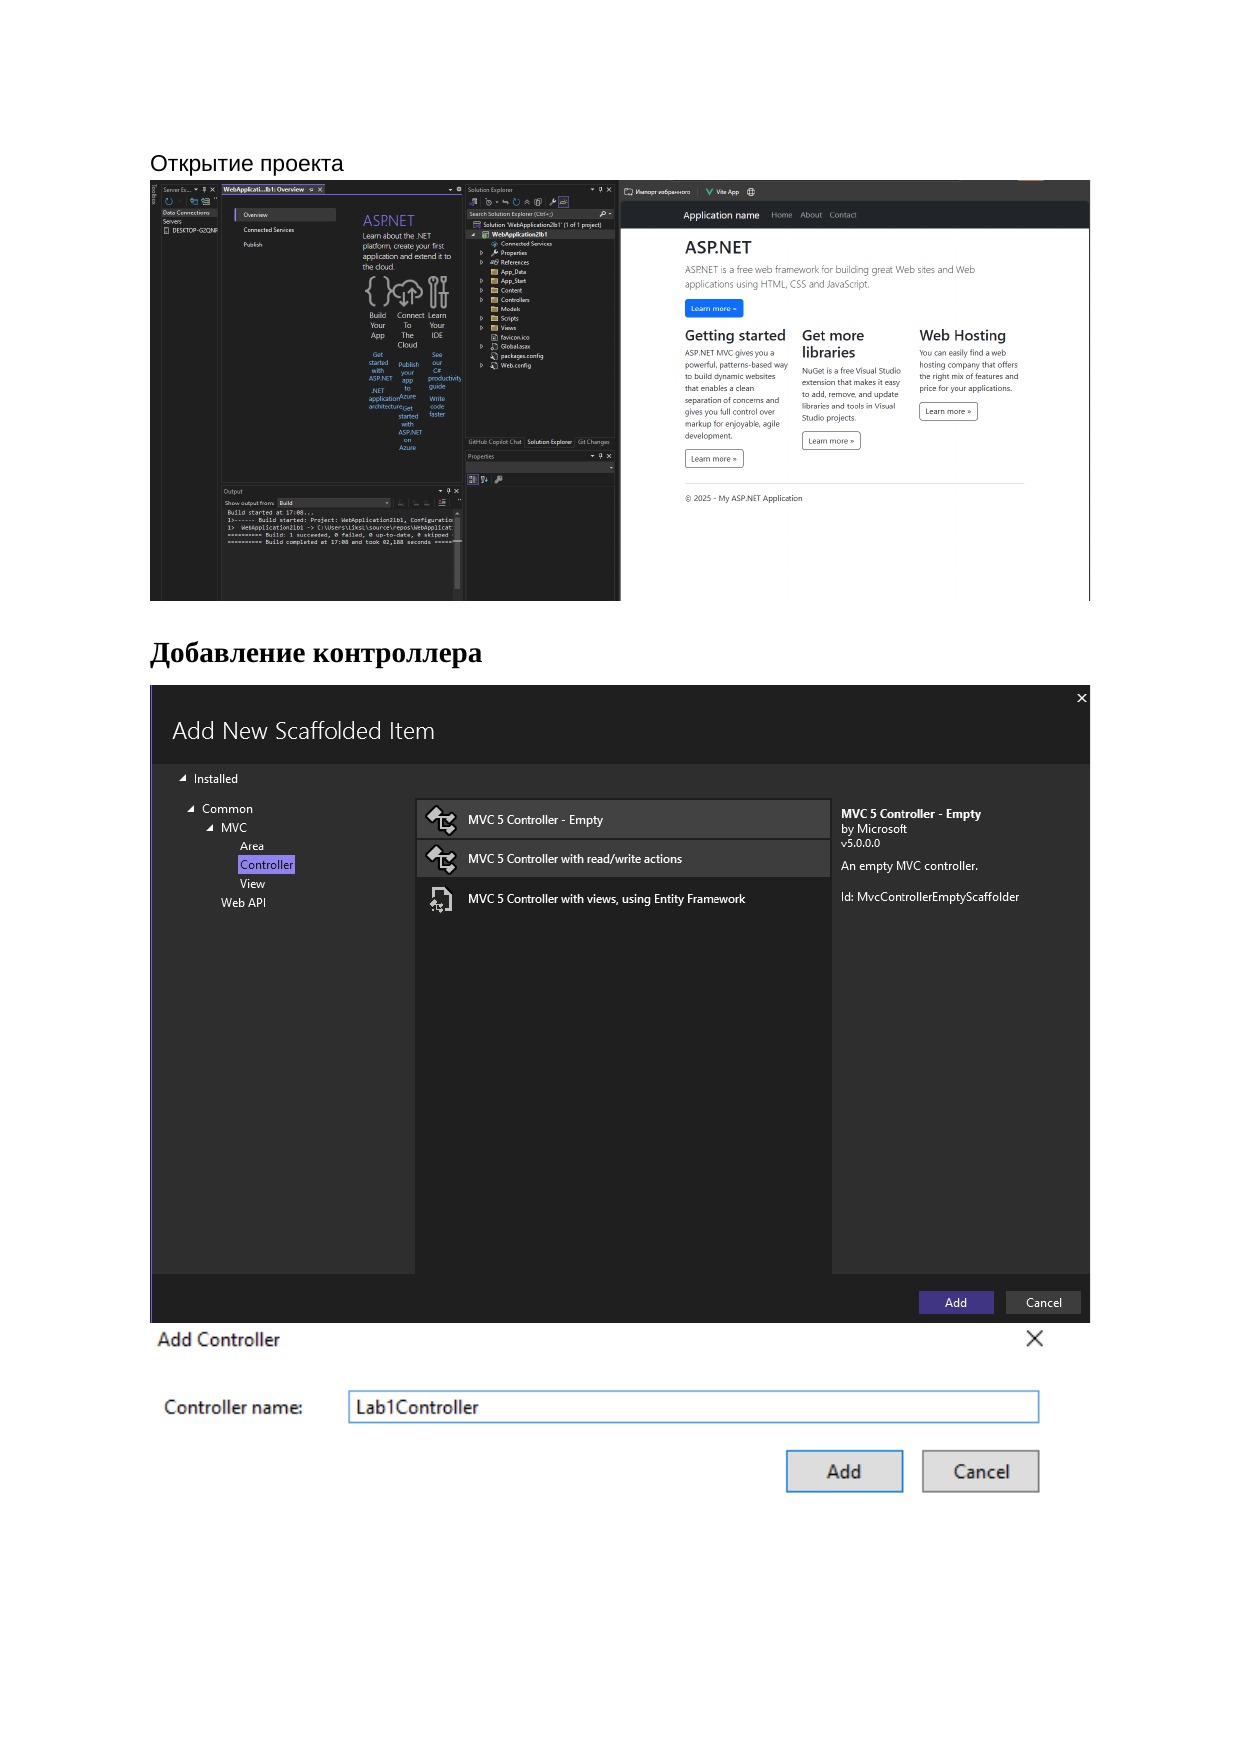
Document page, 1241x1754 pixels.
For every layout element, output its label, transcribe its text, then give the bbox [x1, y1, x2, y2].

text Добавление контроллера [150, 635, 1090, 669]
picture [150, 1326, 1046, 1496]
picture [150, 685, 1091, 1323]
text Открытие проекта [150, 150, 1090, 180]
picture [150, 180, 1091, 601]
